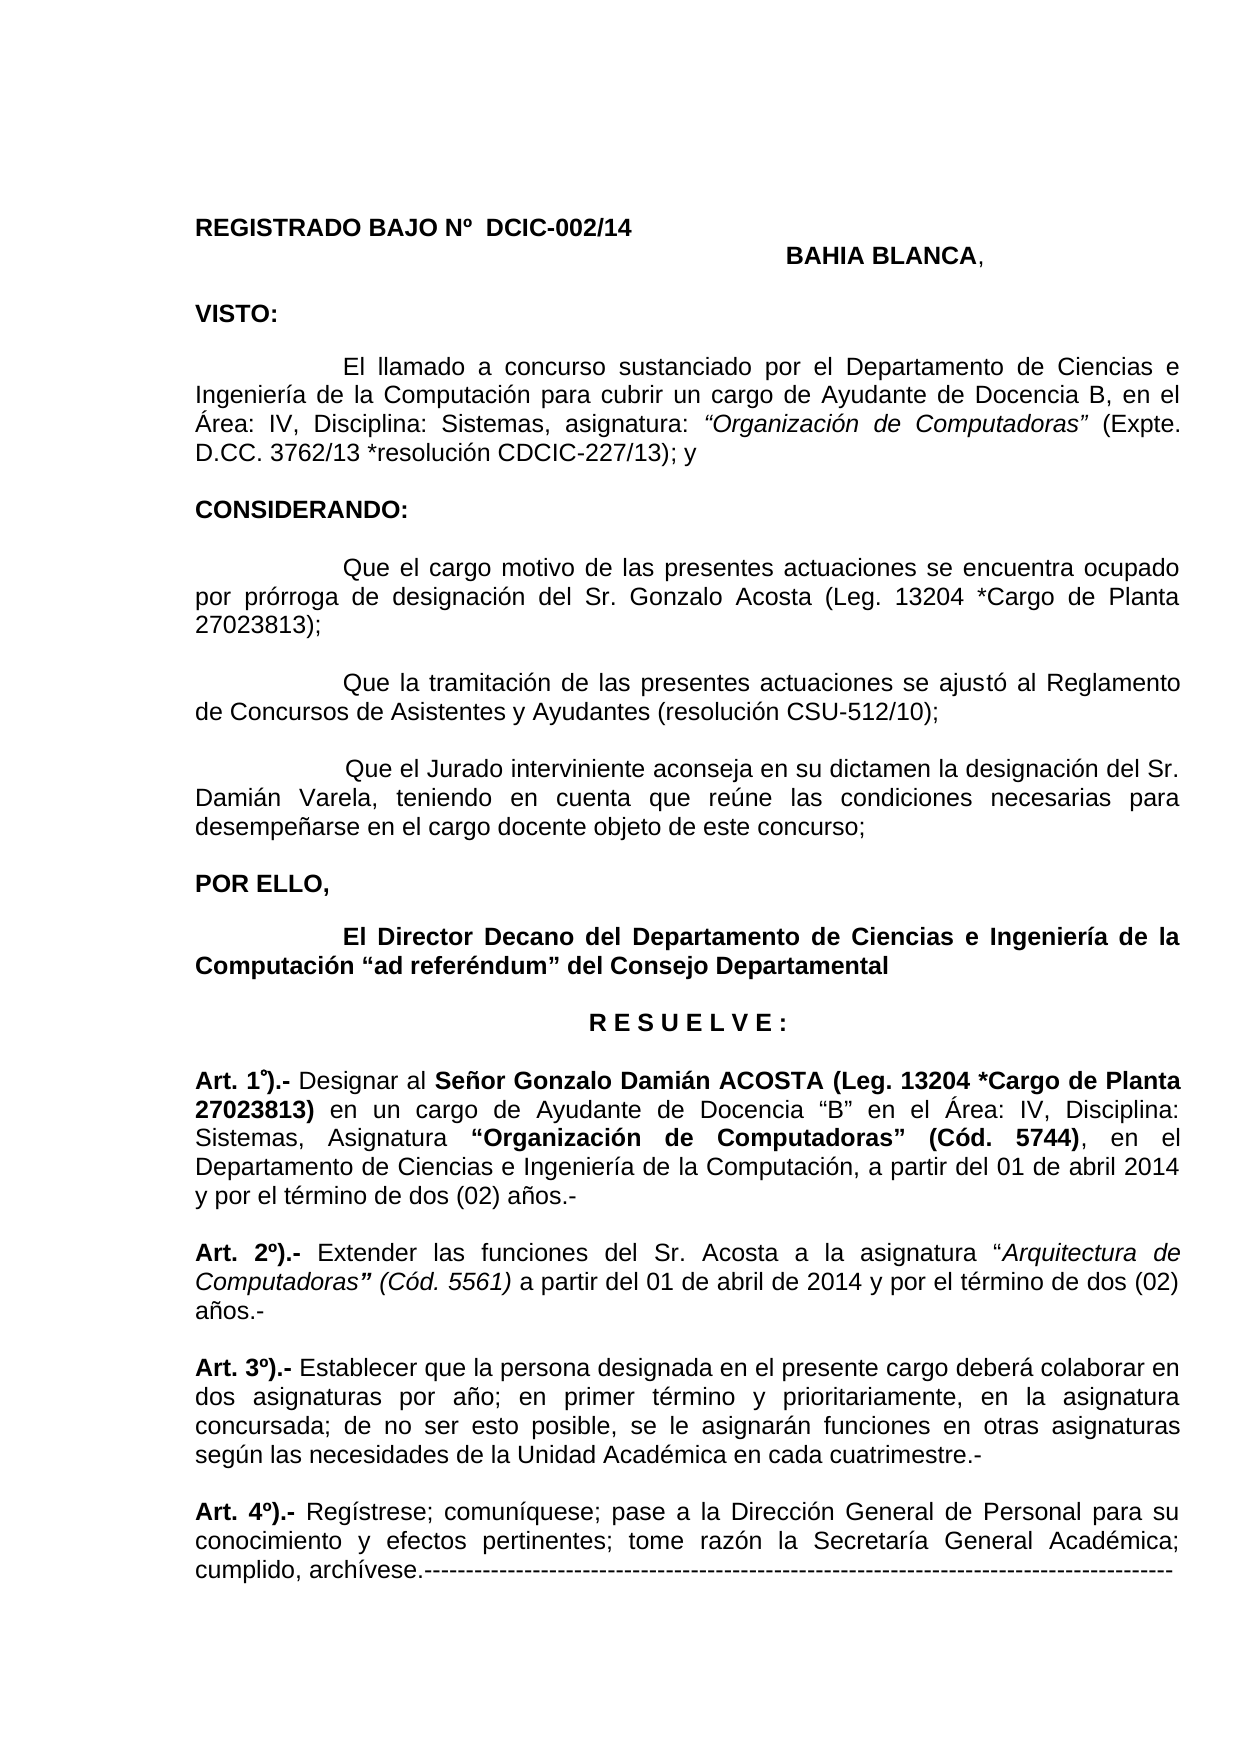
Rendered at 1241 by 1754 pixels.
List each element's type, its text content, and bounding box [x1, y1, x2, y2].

text POR ELLO, [195, 869, 1181, 898]
text VISTO: [195, 299, 1181, 328]
text El Director Decano del Departamento de Ciencias e Ingeniería de la Computación “ad referéndum” del Consejo Departamental [195, 922, 1181, 979]
text Art. 1).- Designar al Señor Gonzalo Damián ACOSTA (Leg. 13204 *Cargo de Planta 27023813) en un cargo de Ayudante de Docencia “B” en el Área: IV, Disciplina: Sistemas, Asignatura “Organización de Computadoras” (Cód. 5744), en el Departamento de Ciencias e Ingeniería de la Computación, a partir del 01 de abril 2014 y por el término de dos (02) años.- [195, 1066, 1181, 1209]
subtitle REGISTRADO BAJO Nº DCIC-002/14 [195, 213, 1181, 241]
text BAHIA BLANCA, [195, 241, 1181, 270]
text R E S U E L V E : [195, 1008, 1181, 1037]
text CONSIDERANDO: [195, 495, 1181, 524]
text Art. 4º).- Regístrese; comuníquese; pase a la Dirección General de Personal para su conocimiento y efectos pertinentes; tome razón la Secretaría General Académica; cumplido, archívese.------------------------------------------------------------------------------------------ [195, 1497, 1181, 1583]
text Art. 2º).- Extender las funciones del Sr. Acosta a la asignatura “Arquitectura de Computadoras” (Cód. 5561) a partir del 01 de abril de 2014 y por el término de dos (02) años.- [195, 1238, 1181, 1324]
text Que la tramitación de las presentes actuaciones se ajustó al Reglamento de Concursos de Asistentes y Ayudantes (resolución CSU-512/10); [195, 668, 1181, 725]
text Art. 3º).- Establecer que la persona designada en el presente cargo deberá colaborar en dos asignaturas por año; en primer término y prioritariamente, en la asignatura concursada; de no ser esto posible, se le asignarán funciones en otras asignaturas según las necesidades de la Unidad Académica en cada cuatrimestre.- [195, 1353, 1181, 1468]
text El llamado a concurso sustanciado por el Departamento de Ciencias e Ingeniería de la Computación para cubrir un cargo de Ayudante de Docencia B, en el Área: IV, Disciplina: Sistemas, asignatura: “Organización de Computadoras” (Expte. D.CC. 3762/13 *resolución CDCIC-227/13); y [195, 352, 1181, 467]
text Que el cargo motivo de las presentes actuaciones se encuentra ocupado por prórroga de designación del Sr. Gonzalo Acosta (Leg. 13204 *Cargo de Planta 27023813); [195, 553, 1181, 639]
text Que el Jurado interviniente aconseja en su dictamen la designación del Sr. Damián Varela, teniendo en cuenta que reúne las condiciones necesarias para desempeñarse en el cargo docente objeto de este concurso; [195, 754, 1181, 840]
